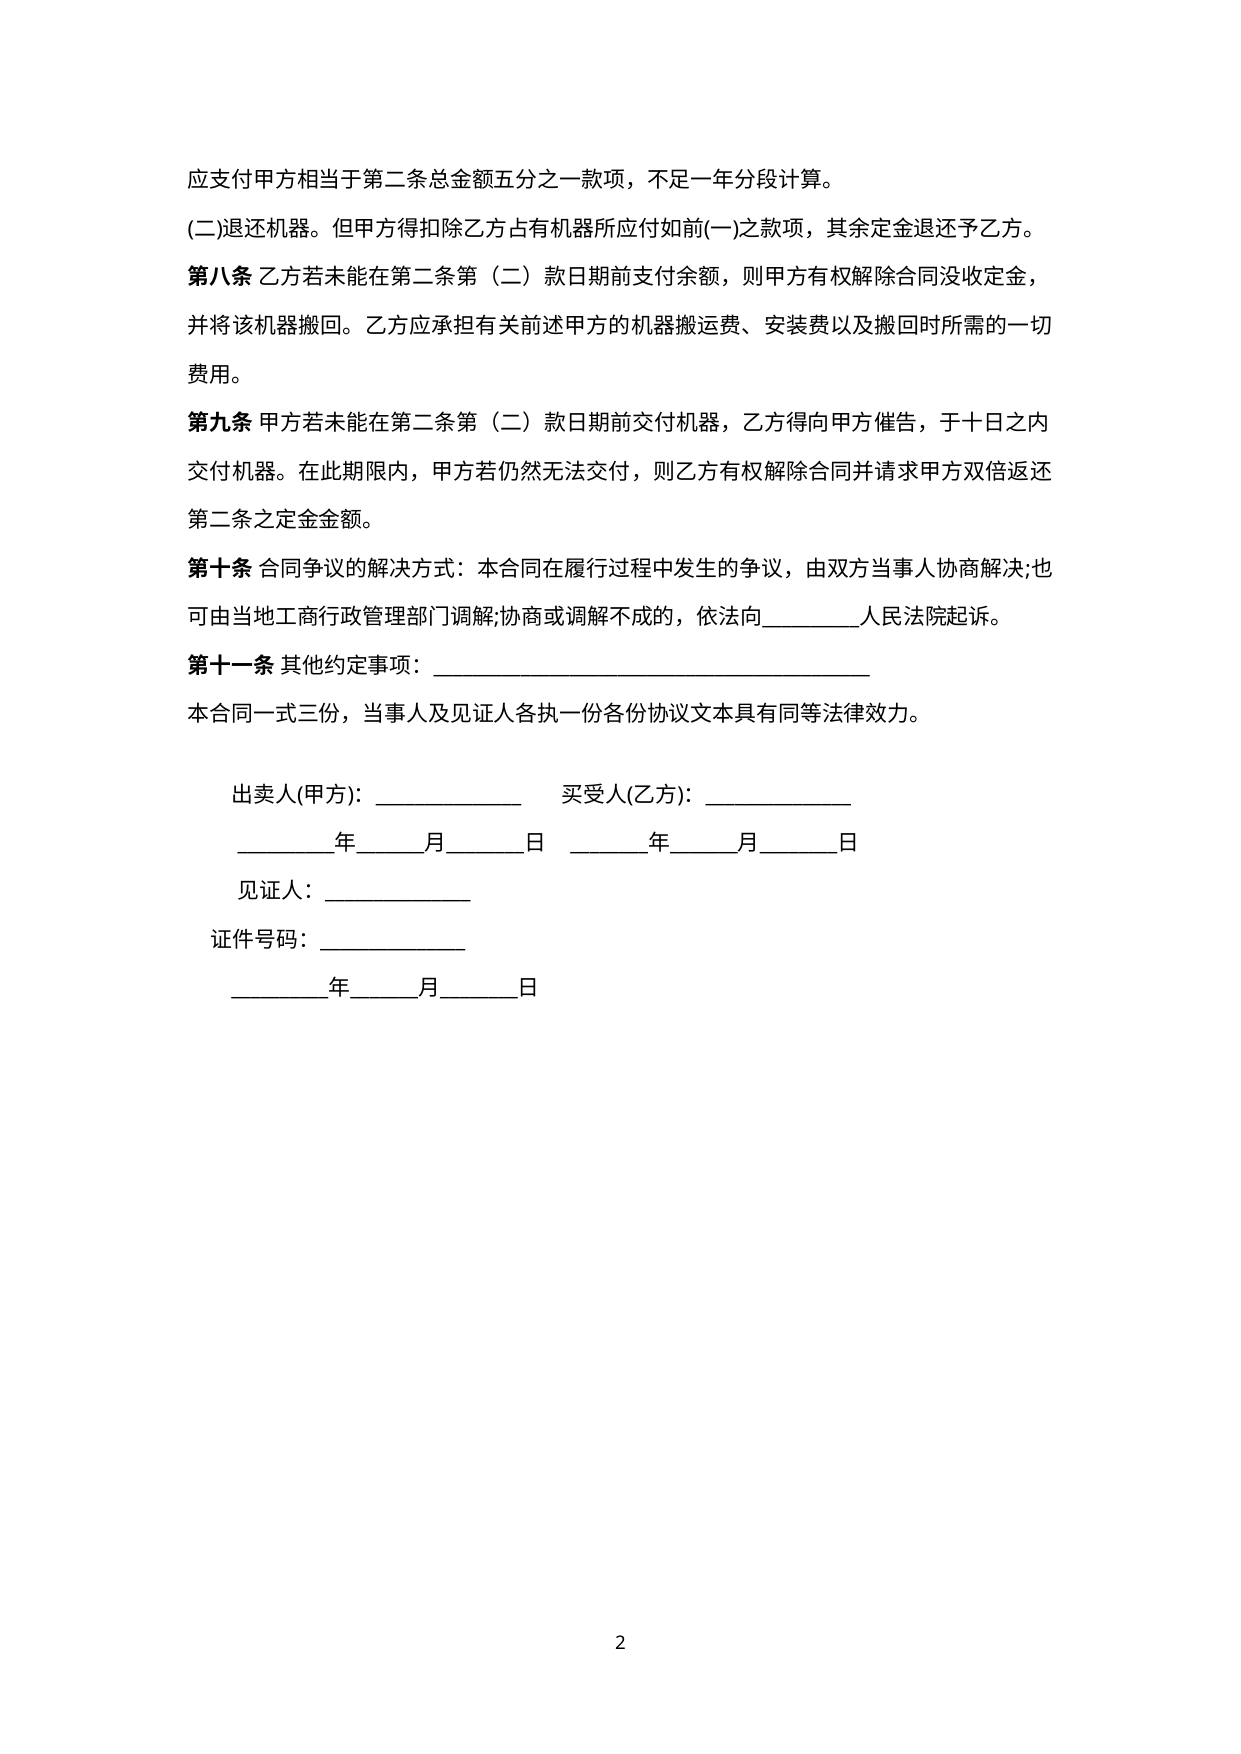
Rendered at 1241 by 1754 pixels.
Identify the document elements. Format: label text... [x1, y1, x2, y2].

text 第十一条 其他约定事项：_____________________________________________ [188, 647, 1053, 680]
text __________年_______月________日 ________年_______月________日 [187, 825, 1053, 857]
text 证件号码：_______________ [187, 922, 1053, 954]
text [187, 162, 1053, 194]
text 第八条 乙方若未能在第二条第（二）款日期前支付余额，则甲方有权解除合同没收定金，并将该机器搬回。乙方应承担有关前述甲方的机器搬运费、安装费以及搬回时所需的一切费用。 [187, 259, 1053, 389]
text 第十条 合同争议的解决方式：本合同在履行过程中发生的争议，由双方当事人协商解决;也可由当地工商行政管理部门调解;协商或调解不成的，依法向__________人民法院起诉。 [187, 550, 1053, 632]
text 本合同一式三份，当事人及见证人各执一份各份协议文本具有同等法律效力。 [187, 696, 1053, 728]
text __________年_______月________日 [187, 970, 1053, 1002]
text 出卖人(甲方)：_______________ 买受人(乙方)：_______________ [187, 777, 1053, 809]
text 见证人：_______________ [187, 873, 1053, 906]
text (二)退还机器。但甲方得扣除乙方占有机器所应付如前(一)之款项，其余定金退还予乙方。 [187, 210, 1053, 243]
text 第九条 甲方若未能在第二条第（二）款日期前交付机器，乙方得向甲方催告，于十日之内交付机器。在此期限内，甲方若仍然无法交付，则乙方有权解除合同并请求甲方双倍返还第二条之定金金额。 [187, 404, 1053, 534]
